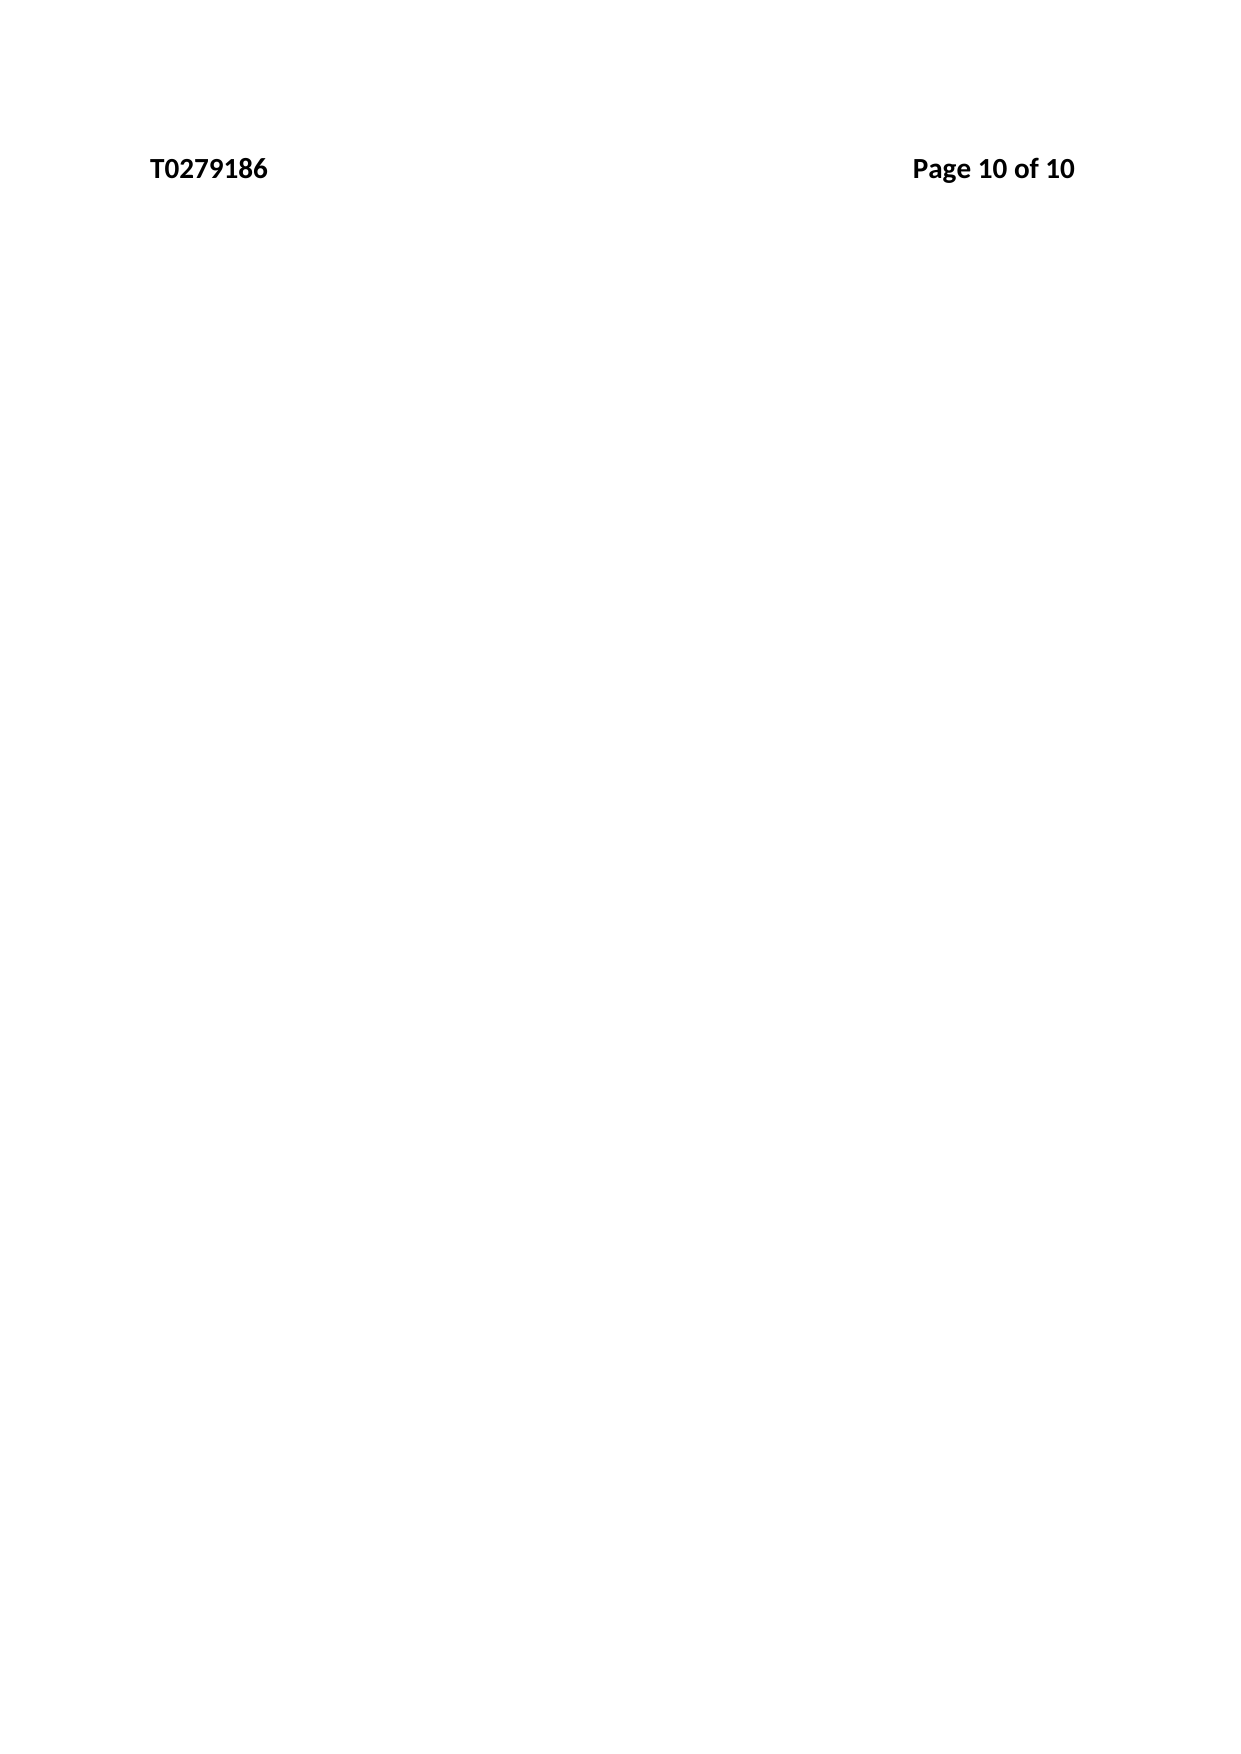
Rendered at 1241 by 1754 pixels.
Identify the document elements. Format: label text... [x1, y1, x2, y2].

text T0279186 Page 10 of 10 [150, 150, 1090, 186]
